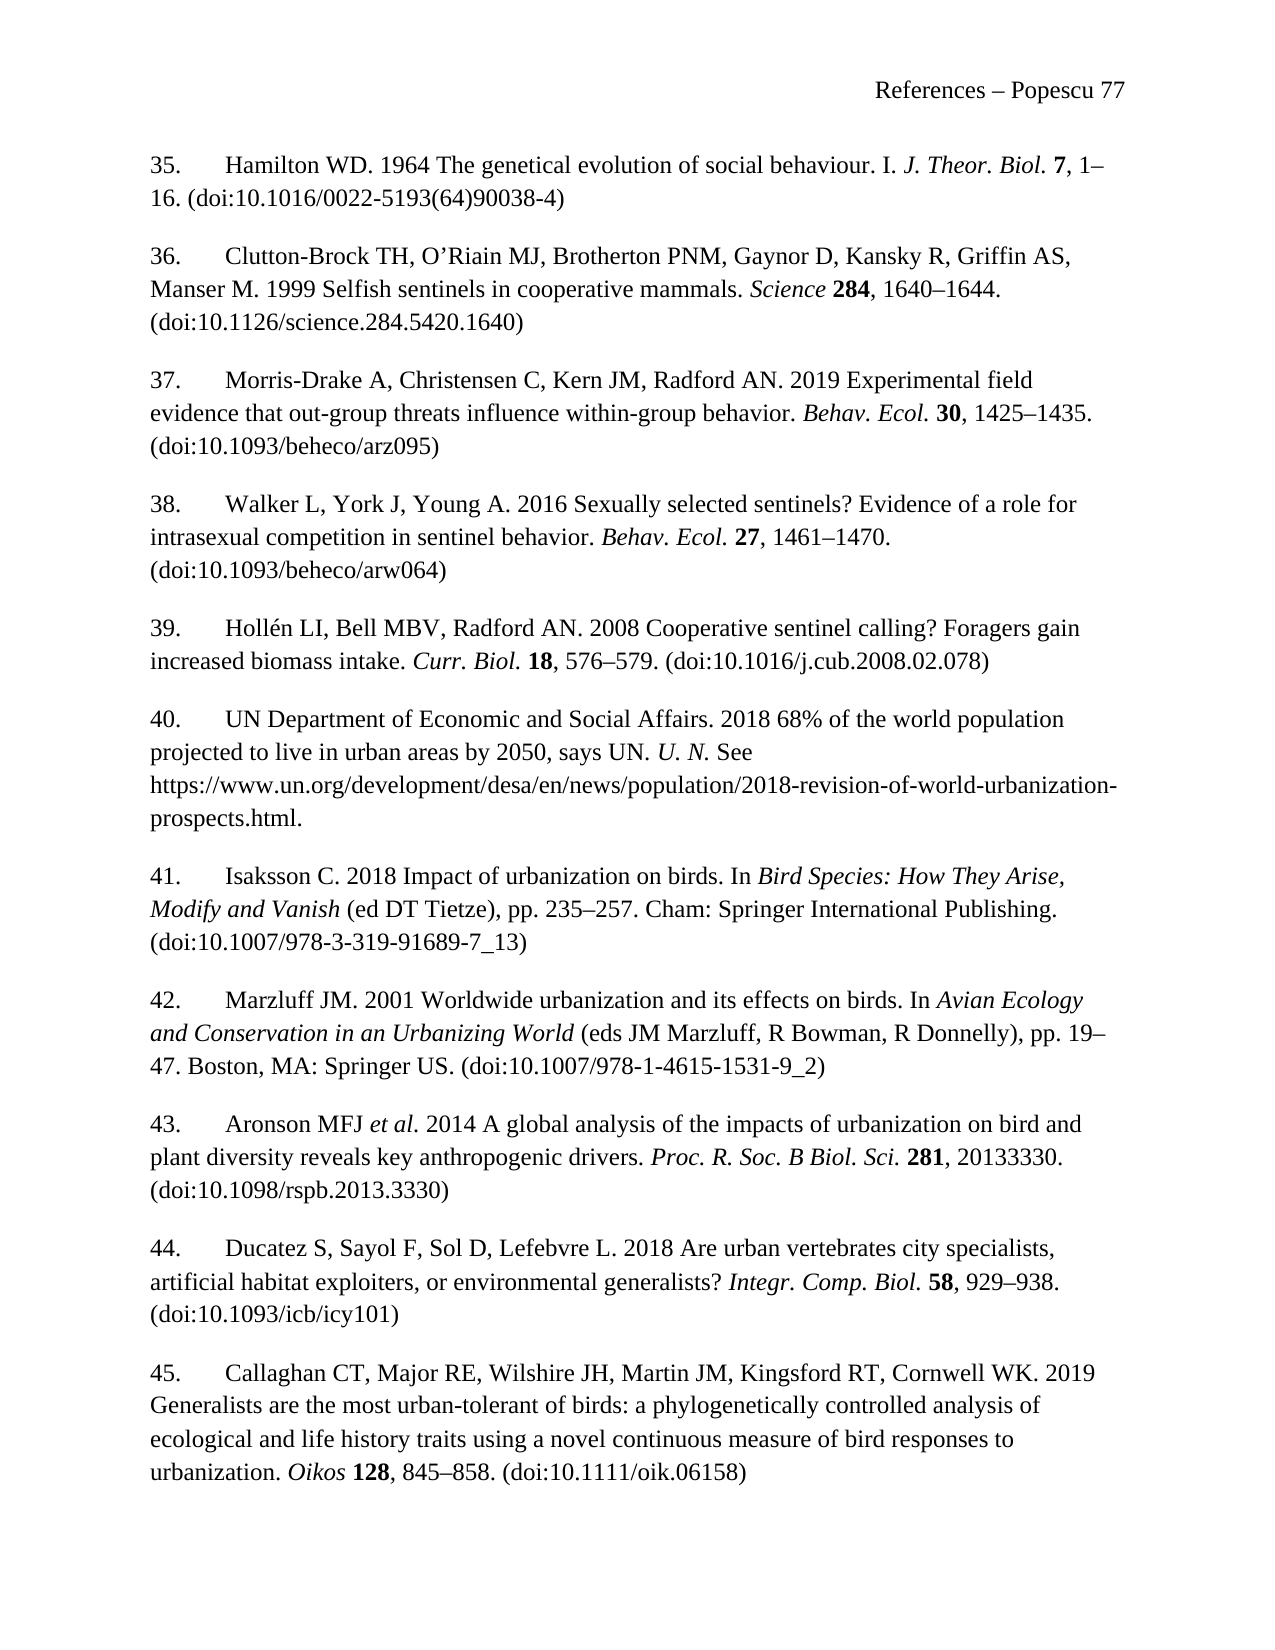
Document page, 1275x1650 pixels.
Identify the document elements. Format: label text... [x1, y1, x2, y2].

text 44. Ducatez S, Sayol F, Sol D, Lefebvre L. 2018 Are urban vertebrates city specialists, artificial habitat exploiters, or environmental generalists? Integr. Comp. Biol. 58, 929–938. (doi:10.1093/icb/icy101) [150, 1233, 1125, 1328]
text 39. Hollén LI, Bell MBV, Radford AN. 2008 Cooperative sentinel calling? Foragers gain increased biomass intake. Curr. Biol. 18, 576–579. (doi:10.1016/j.cub.2008.02.078) [150, 613, 1125, 675]
text 35. Hamilton WD. 1964 The genetical evolution of social behaviour. I. J. Theor. Biol. 7, 1–16. (doi:10.1016/0022-5193(64)90038-4) [150, 150, 1125, 212]
text 45. Callaghan CT, Major RE, Wilshire JH, Martin JM, Kingsford RT, Cornwell WK. 2019 Generalists are the most urban-tolerant of birds: a phylogenetically controlled analysis of ecological and life history traits using a novel continuous measure of bird responses to urbanization. Oikos 128, 845–858. (doi:10.1111/oik.06158) [150, 1358, 1125, 1485]
text 40. UN Department of Economic and Social Affairs. 2018 68% of the world population projected to live in urban areas by 2050, says UN. U. N. See https://www.un.org/development/desa/en/news/population/2018-revision-of-world-urbanization-prospects.html. [150, 704, 1125, 832]
text 42. Marzluff JM. 2001 Worldwide urbanization and its effects on birds. In Avian Ecology and Conservation in an Urbanizing World (eds JM Marzluff, R Bowman, R Donnelly), pp. 19–47. Boston, MA: Springer US. (doi:10.1007/978-1-4615-1531-9_2) [150, 985, 1125, 1080]
text 43. Aronson MFJ et al. 2014 A global analysis of the impacts of urbanization on bird and plant diversity reveals key anthropogenic drivers. Proc. R. Soc. B Biol. Sci. 281, 20133330. (doi:10.1098/rspb.2013.3330) [150, 1109, 1125, 1204]
text 37. Morris-Drake A, Christensen C, Kern JM, Radford AN. 2019 Experimental field evidence that out-group threats influence within-group behavior. Behav. Ecol. 30, 1425–1435. (doi:10.1093/beheco/arz095) [150, 365, 1125, 460]
text 36. Clutton-Brock TH, O’Riain MJ, Brotherton PNM, Gaynor D, Kansky R, Griffin AS, Manser M. 1999 Selfish sentinels in cooperative mammals. Science 284, 1640–1644. (doi:10.1126/science.284.5420.1640) [150, 241, 1125, 336]
text 41. Isaksson C. 2018 Impact of urbanization on birds. In Bird Species: How They Arise, Modify and Vanish (ed DT Tietze), pp. 235–257. Cham: Springer International Publishing. (doi:10.1007/978-3-319-91689-7_13) [150, 861, 1125, 956]
text 38. Walker L, York J, Young A. 2016 Sexually selected sentinels? Evidence of a role for intrasexual competition in sentinel behavior. Behav. Ecol. 27, 1461–1470. (doi:10.1093/beheco/arw064) [150, 489, 1125, 584]
